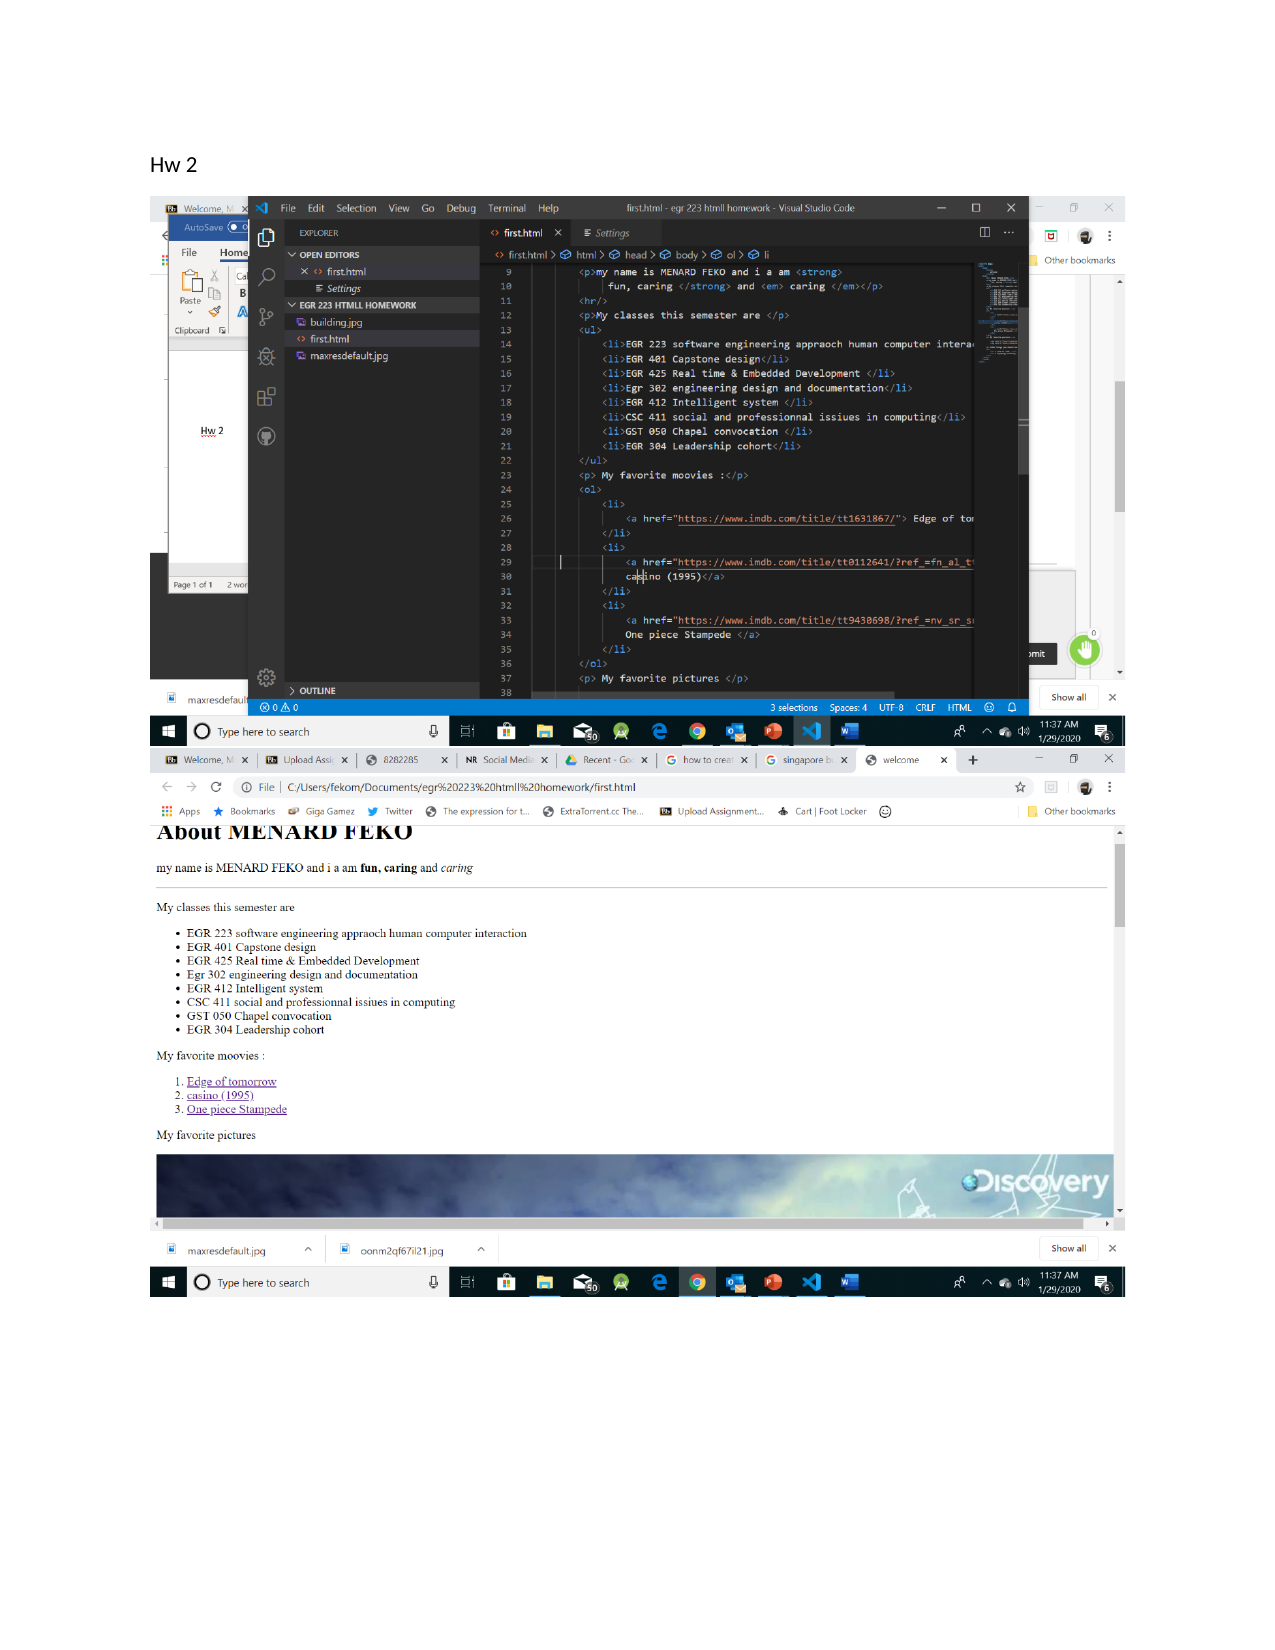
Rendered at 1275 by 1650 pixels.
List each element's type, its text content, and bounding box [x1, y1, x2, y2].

picture [150, 748, 1125, 1297]
text Hw 2 [150, 150, 1125, 178]
picture [150, 196, 1125, 746]
